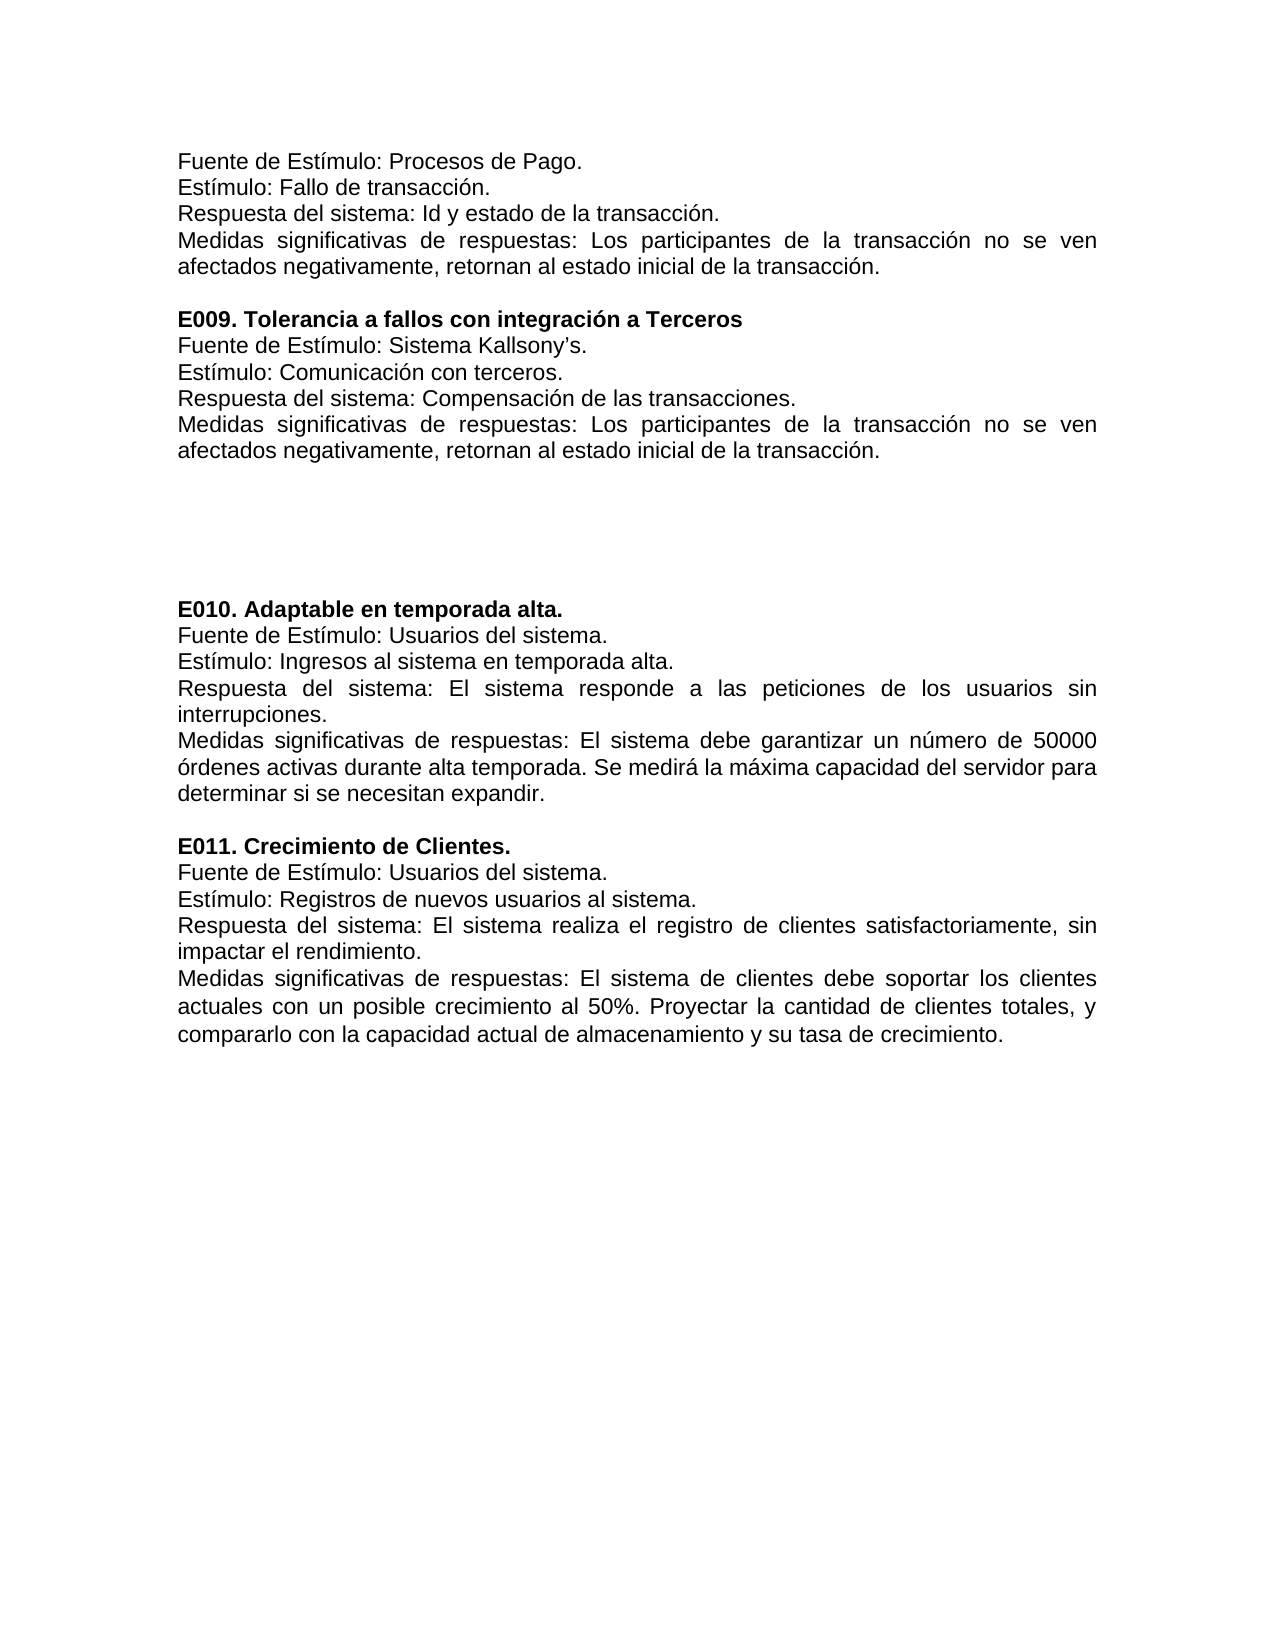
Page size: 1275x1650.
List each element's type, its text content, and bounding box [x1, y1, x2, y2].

text Medidas significativas de respuestas: El sistema debe garantizar un número de 50000 órdenes activas durante alta temporada. Se medirá la máxima capacidad del servidor para determinar si se necesitan expandir. [177, 727, 1098, 806]
text Respuesta del sistema: El sistema responde a las peticiones de los usuarios sin interrupciones. [177, 675, 1098, 727]
text Fuente de Estímulo: Procesos de Pago. [177, 148, 1098, 174]
text Medidas significativas de respuestas: Los participantes de la transacción no se ven afectados negativamente, retornan al estado inicial de la transacción. [177, 411, 1098, 464]
text Estímulo: Ingresos al sistema en temporada alta. [177, 648, 1098, 675]
text Estímulo: Registros de nuevos usuarios al sistema. [177, 886, 1098, 912]
text Respuesta del sistema: Compensación de las transacciones. [177, 385, 1098, 411]
text Respuesta del sistema: Id y estado de la transacción. [177, 200, 1098, 227]
text Estímulo: Fallo de transacción. [177, 174, 1098, 200]
text Estímulo: Comunicación con terceros. [177, 358, 1098, 385]
text Respuesta del sistema: El sistema realiza el registro de clientes satisfactoriamente, sin impactar el rendimiento. [177, 912, 1098, 964]
text E010. Adaptable en temporada alta. [177, 596, 1098, 622]
text E011. Crecimiento de Clientes. [177, 833, 1098, 859]
text Fuente de Estímulo: Sistema Kallsony’s. [177, 332, 1098, 358]
text Fuente de Estímulo: Usuarios del sistema. [177, 622, 1098, 648]
text Medidas significativas de respuestas: Los participantes de la transacción no se ven afectados negativamente, retornan al estado inicial de la transacción. [177, 227, 1098, 279]
text Medidas significativas de respuestas: El sistema de clientes debe soportar los clientes actuales con un posible crecimiento al 50%. Proyectar la cantidad de clientes totales, y compararlo con la capacidad actual de almacenamiento y su tasa de crecimiento. [177, 964, 1098, 1048]
text Fuente de Estímulo: Usuarios del sistema. [177, 859, 1098, 886]
text E009. Tolerancia a fallos con integración a Terceros [177, 306, 1098, 332]
